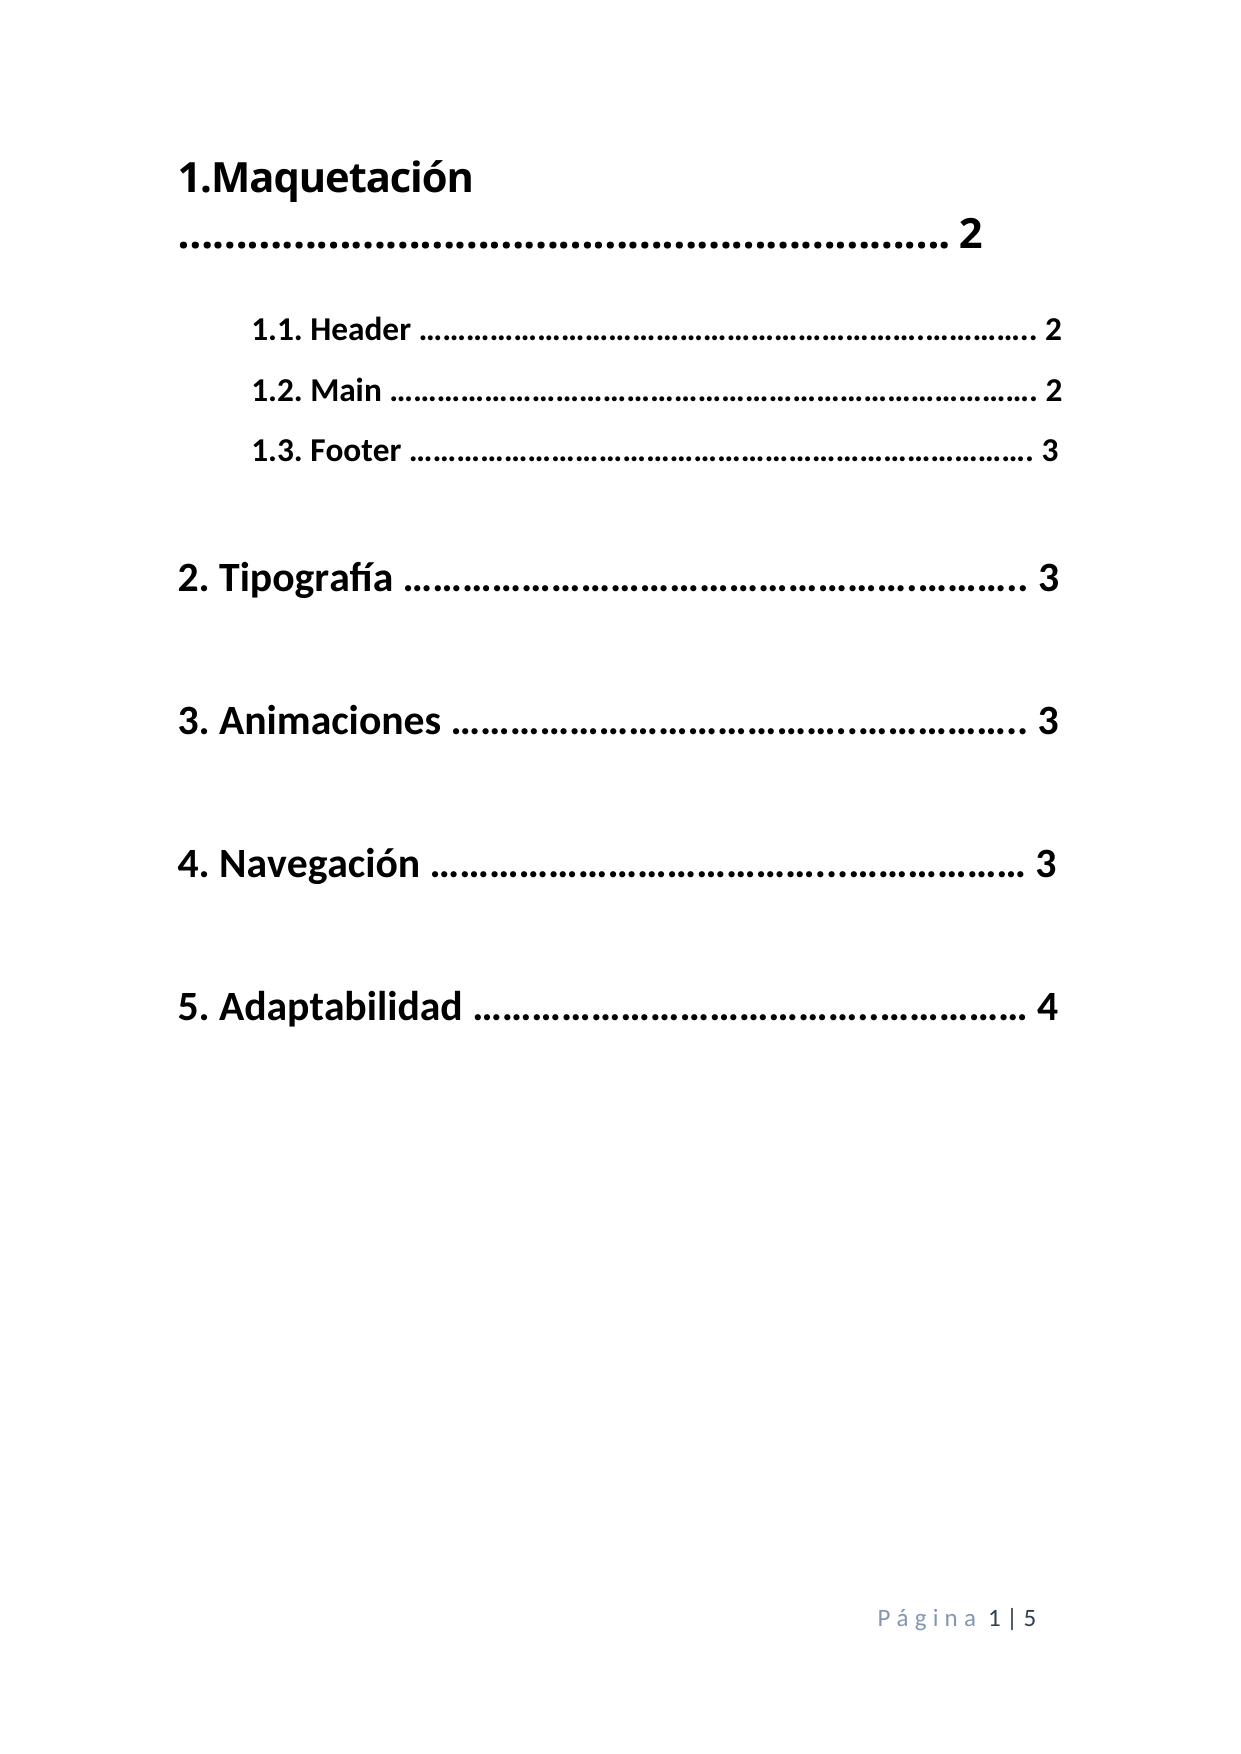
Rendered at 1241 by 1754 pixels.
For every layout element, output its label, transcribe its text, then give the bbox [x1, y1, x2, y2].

text 1.3. Footer ……………………………………………………………………. 3 [177, 429, 1063, 470]
text 5. Adaptabilidad …………………………………..…………… 4 [177, 980, 1063, 1031]
text 1.2. Main ………………………………………………………………………. 2 [177, 369, 1063, 409]
text 3. Animaciones …………………………………..…………….. 3 [177, 694, 1063, 744]
title 1.Maquetación …………………………………………………………. 2 [177, 148, 1063, 261]
text 2. Tipografía …………………………………………….……….. 3 [177, 551, 1063, 601]
text 1.1. Header ……………………………………………………….………….. 2 [177, 308, 1063, 349]
text 4. Navegación …………………………………...……………… 3 [177, 837, 1063, 888]
